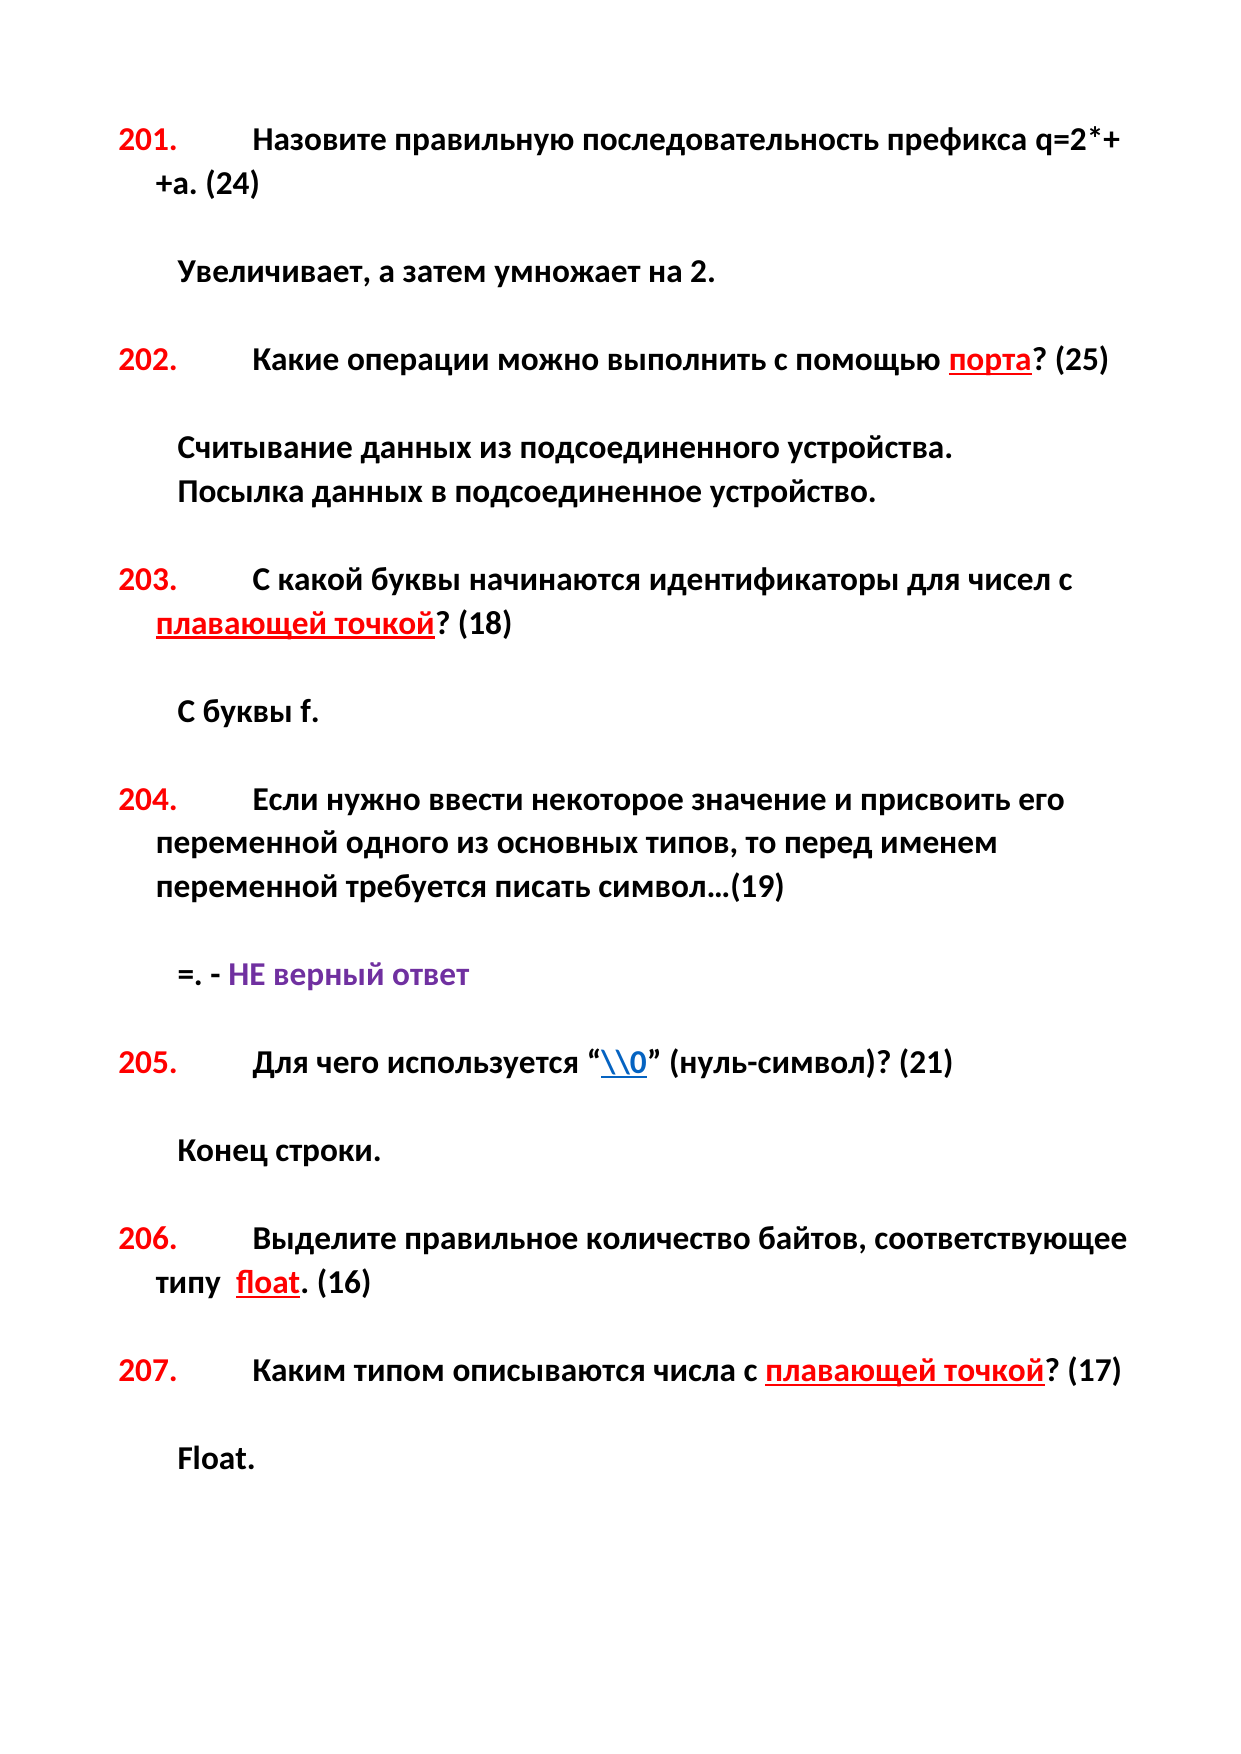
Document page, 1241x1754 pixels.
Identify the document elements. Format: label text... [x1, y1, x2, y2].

list Каким типом описываются числа с плавающей точкой? (17) [118, 1349, 1152, 1390]
text Float. [177, 1437, 1152, 1478]
text С буквы f. [177, 689, 1152, 730]
list Выделите правильное количество байтов, соответствующее типу float. (16) [118, 1217, 1152, 1302]
list С какой буквы начинаются идентификаторы для чисел с плавающей точкой? (18) [118, 558, 1152, 642]
list Назовите правильную последовательность префикса q=2*++a. (24) [118, 118, 1152, 203]
list Если нужно ввести некоторое значение и присвоить его переменной одного из основных типов, то перед именем переменной требуется писать символ…(19) [118, 777, 1152, 906]
text Увеличивает, а затем умножает на 2. [177, 250, 1152, 291]
list Для чего используется “\\0” (нуль-символ)? (21) [118, 1041, 1152, 1082]
text Посылка данных в подсоединенное устройство. [177, 470, 1152, 511]
text Конец строки. [177, 1129, 1152, 1170]
list Какие операции можно выполнить с помощью порта? (25) [118, 338, 1152, 379]
text Считывание данных из подсоединенного устройства. [177, 426, 1152, 467]
text =. - НЕ верный ответ [177, 953, 1152, 994]
